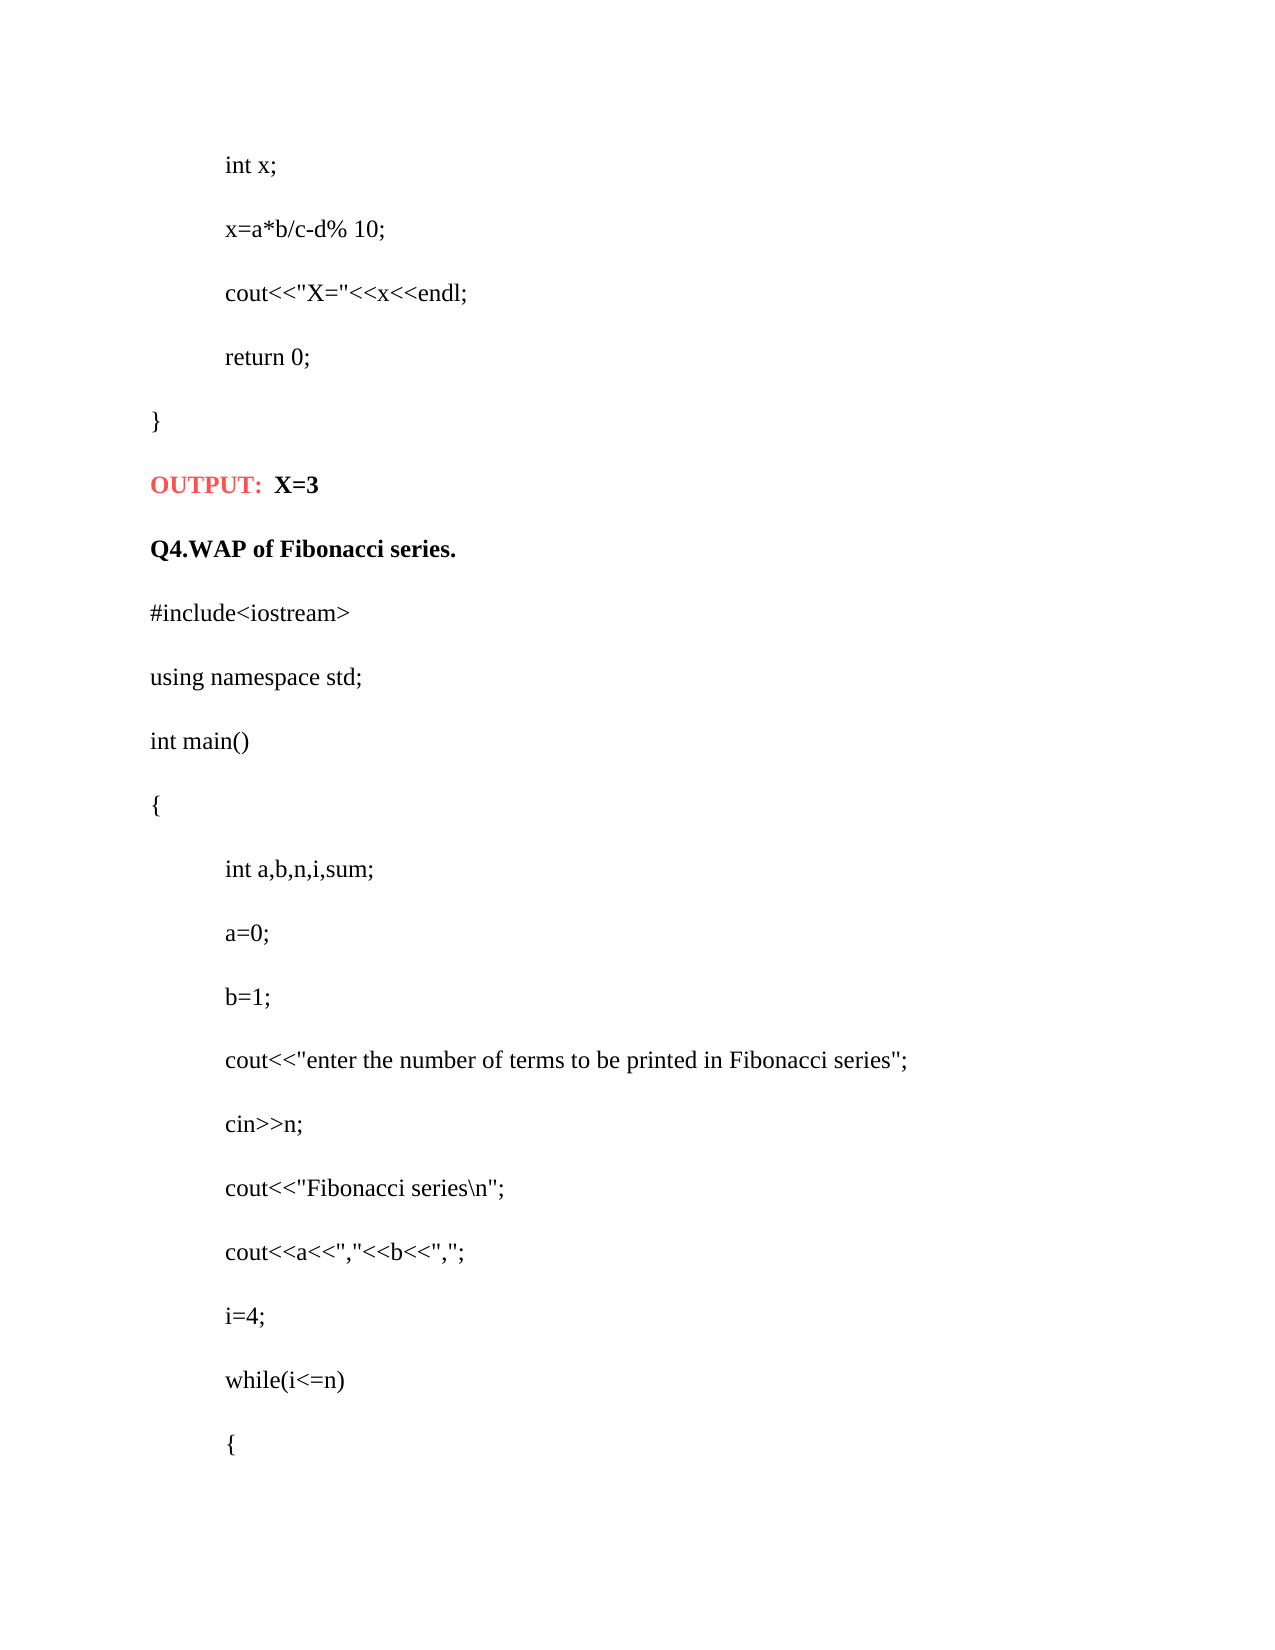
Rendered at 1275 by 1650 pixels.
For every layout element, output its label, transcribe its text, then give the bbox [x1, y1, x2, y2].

text cout<<"X="<<x<<endl; [150, 278, 1125, 307]
text cin>>n; [150, 1109, 1125, 1138]
text b=1; [150, 982, 1125, 1010]
text Q4.WAP of Fibonacci series. [150, 534, 1125, 563]
text a=0; [150, 918, 1125, 946]
text while(i<=n) [150, 1365, 1125, 1394]
text i=4; [150, 1301, 1125, 1330]
text cout<<a<<","<<b<<","; [150, 1237, 1125, 1266]
text using namespace std; [150, 662, 1125, 691]
text int main() [150, 726, 1125, 754]
text { [150, 1429, 1125, 1458]
text int x; [150, 150, 1125, 179]
text x=a*b/c-d% 10; [150, 214, 1125, 243]
text int a,b,n,i,sum; [150, 854, 1125, 882]
text #include<iostream> [150, 598, 1125, 627]
text return 0; [150, 342, 1125, 371]
text { [150, 790, 1125, 818]
text } [150, 406, 1125, 434]
text cout<<"Fibonacci series\n"; [150, 1173, 1125, 1202]
text cout<<"enter the number of terms to be printed in Fibonacci series"; [150, 1046, 1125, 1074]
text OUTPUT: X=3 [150, 470, 1125, 498]
